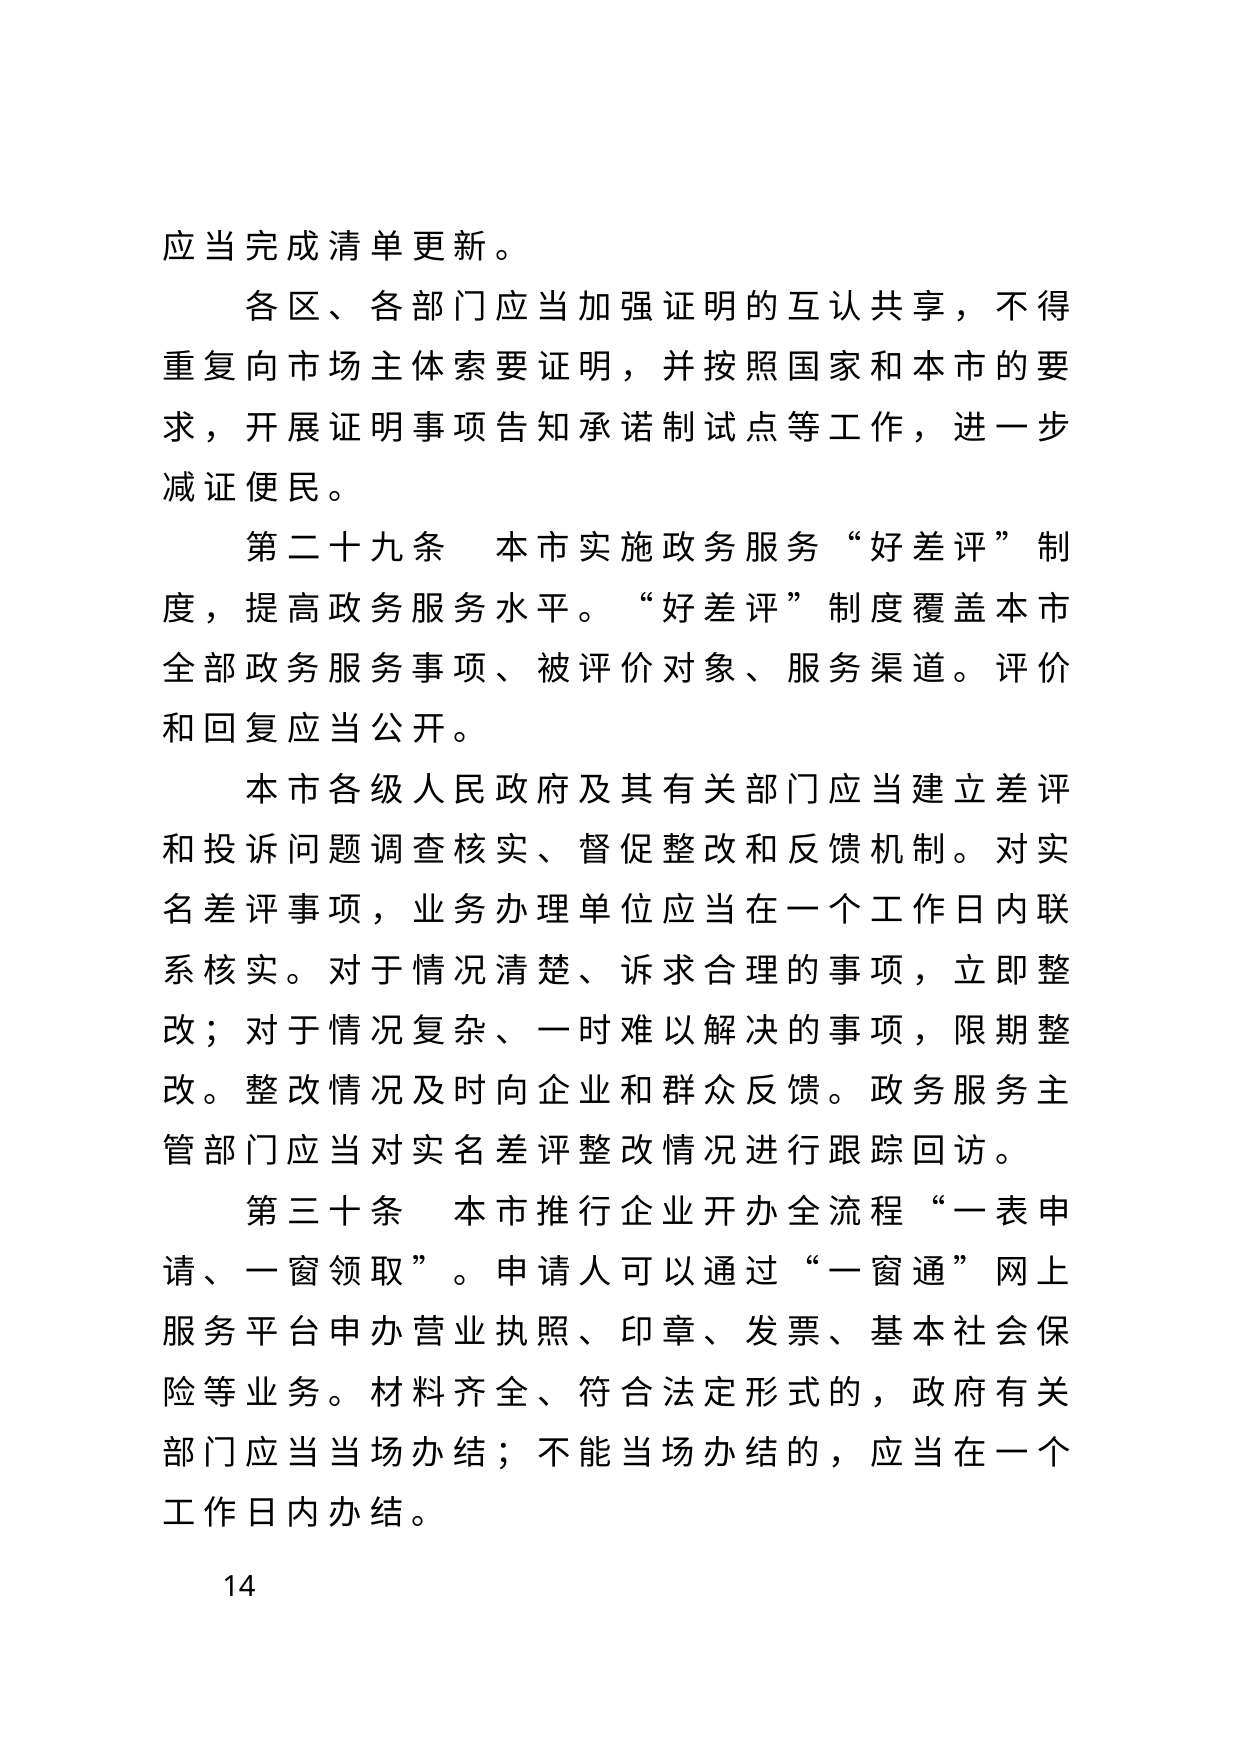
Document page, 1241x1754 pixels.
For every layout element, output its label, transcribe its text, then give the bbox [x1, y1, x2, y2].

text 第二十九条 本市实施政务服务“好差评”制度，提高政务服务水平。“好差评”制度覆盖本市全部政务服务事项、被评价对象、服务渠道。评价和回复应当公开。 [162, 515, 1078, 756]
text 本市各级人民政府及其有关部门应当建立差评和投诉问题调查核实、督促整改和反馈机制。对实名差评事项，业务办理单位应当在一个工作日内联系核实。对于情况清楚、诉求合理的事项，立即整改；对于情况复杂、一时难以解决的事项，限期整改。整改情况及时向企业和群众反馈。政务服务主管部门应当对实名差评整改情况进行跟踪回访。 [162, 756, 1078, 1178]
text 各区、各部门应当加强证明的互认共享，不得重复向市场主体索要证明，并按照国家和本市的要求，开展证明事项告知承诺制试点等工作，进一步减证便民。 [162, 274, 1078, 515]
text 第三十条 本市推行企业开办全流程“一表申请、一窗领取”。申请人可以通过“一窗通”网上服务平台申办营业执照、印章、发票、基本社会保险等业务。材料齐全、符合法定形式的，政府有关部门应当当场办结；不能当场办结的，应当在一个工作日内办结。 [162, 1178, 1078, 1540]
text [162, 213, 1078, 274]
